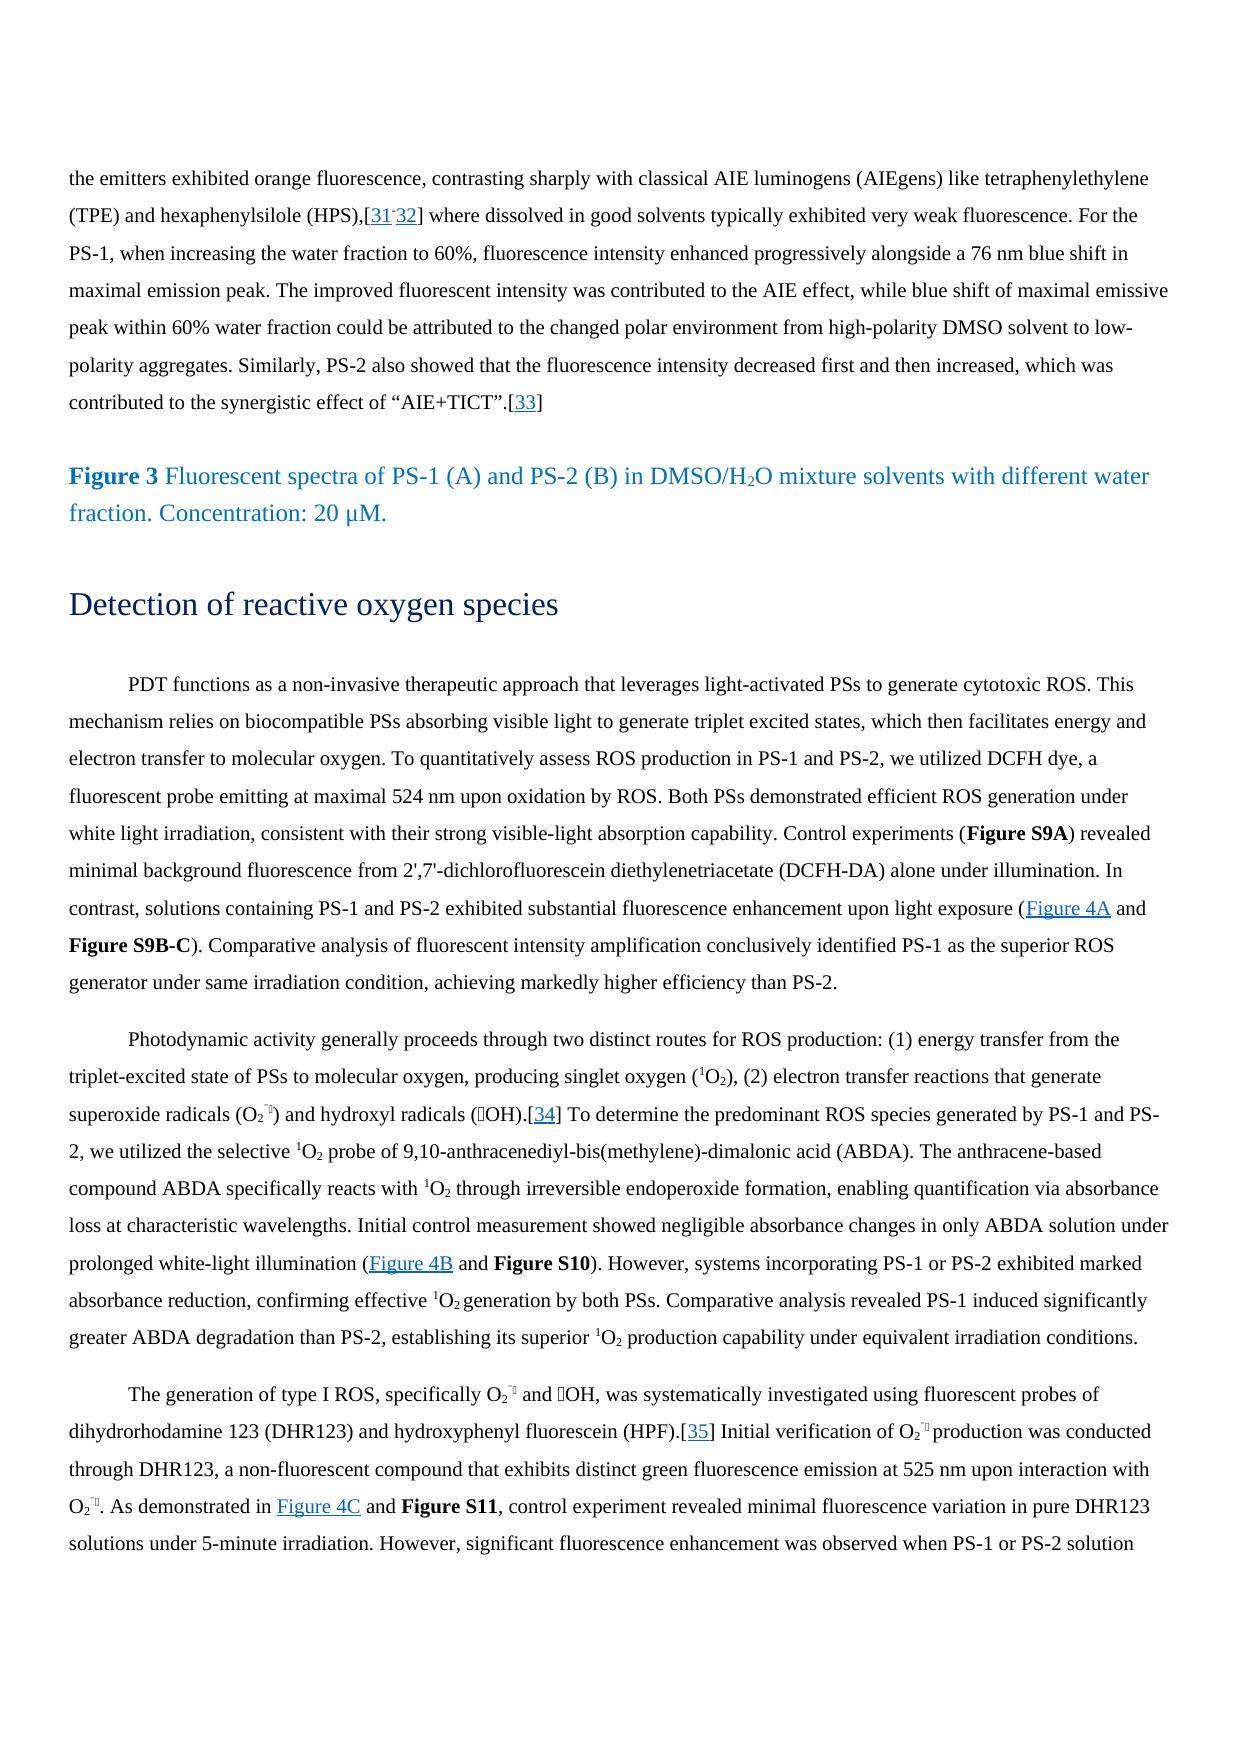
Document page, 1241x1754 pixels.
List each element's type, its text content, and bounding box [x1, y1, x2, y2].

text PDT functions as a non-invasive therapeutic approach that leverages light-activated PSs to generate cytotoxic ROS. This mechanism relies on biocompatible PSs absorbing visible light to generate triplet excited states, which then facilitates energy and electron transfer to molecular oxygen. To quantitatively assess ROS production in PS-1 and PS-2, we utilized DCFH dye, a fluorescent probe emitting at maximal 524 nm upon oxidation by ROS. Both PSs demonstrated efficient ROS generation under white light irradiation, consistent with their strong visible-light absorption capability. Control experiments (Figure S9A) revealed minimal background fluorescence from 2',7'-dichlorofluorescein diethylenetriacetate (DCFH-DA) alone under illumination. In contrast, solutions containing PS-1 and PS-2 exhibited substantial fluorescence enhancement upon light exposure (Figure 4A and Figure S9B-C). Comparative analysis of fluorescent intensity amplification conclusively identified PS-1 as the superior ROS generator under same irradiation condition, achieving markedly higher efficiency than PS-2. [69, 667, 1171, 998]
text Detection of reactive oxygen species [69, 571, 1171, 636]
text Figure 3 Fluorescent spectra of PS-1 (A) and PS-2 (B) in DMSO/H2O mixture solvents with different water fraction. Concentration: 20 μM. [69, 459, 1171, 529]
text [69, 162, 1171, 418]
text Photodynamic activity generally proceeds through two distinct routes for ROS production: (1) energy transfer from the triplet-excited state of PSs to molecular oxygen, producing singlet oxygen (1O2), (2) electron transfer reactions that generate superoxide radicals (O2⁻) and hydroxyl radicals (OH).[34] To determine the predominant ROS species generated by PS-1 and PS-2, we utilized the selective 1O2 probe of 9,10-anthracenediyl-bis(methylene)-dimalonic acid (ABDA). The anthracene-based compound ABDA specifically reacts with 1O2 through irreversible endoperoxide formation, enabling quantification via absorbance loss at characteristic wavelengths. Initial control measurement showed negligible absorbance changes in only ABDA solution under prolonged white-light illumination (Figure 4B and Figure S10). However, systems incorporating PS-1 or PS-2 exhibited marked absorbance reduction, confirming effective 1O2 generation by both PSs. Comparative analysis revealed PS-1 induced significantly greater ABDA degradation than PS-2, establishing its superior 1O2 production capability under equivalent irradiation conditions. [69, 1023, 1171, 1353]
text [69, 1378, 1171, 1559]
